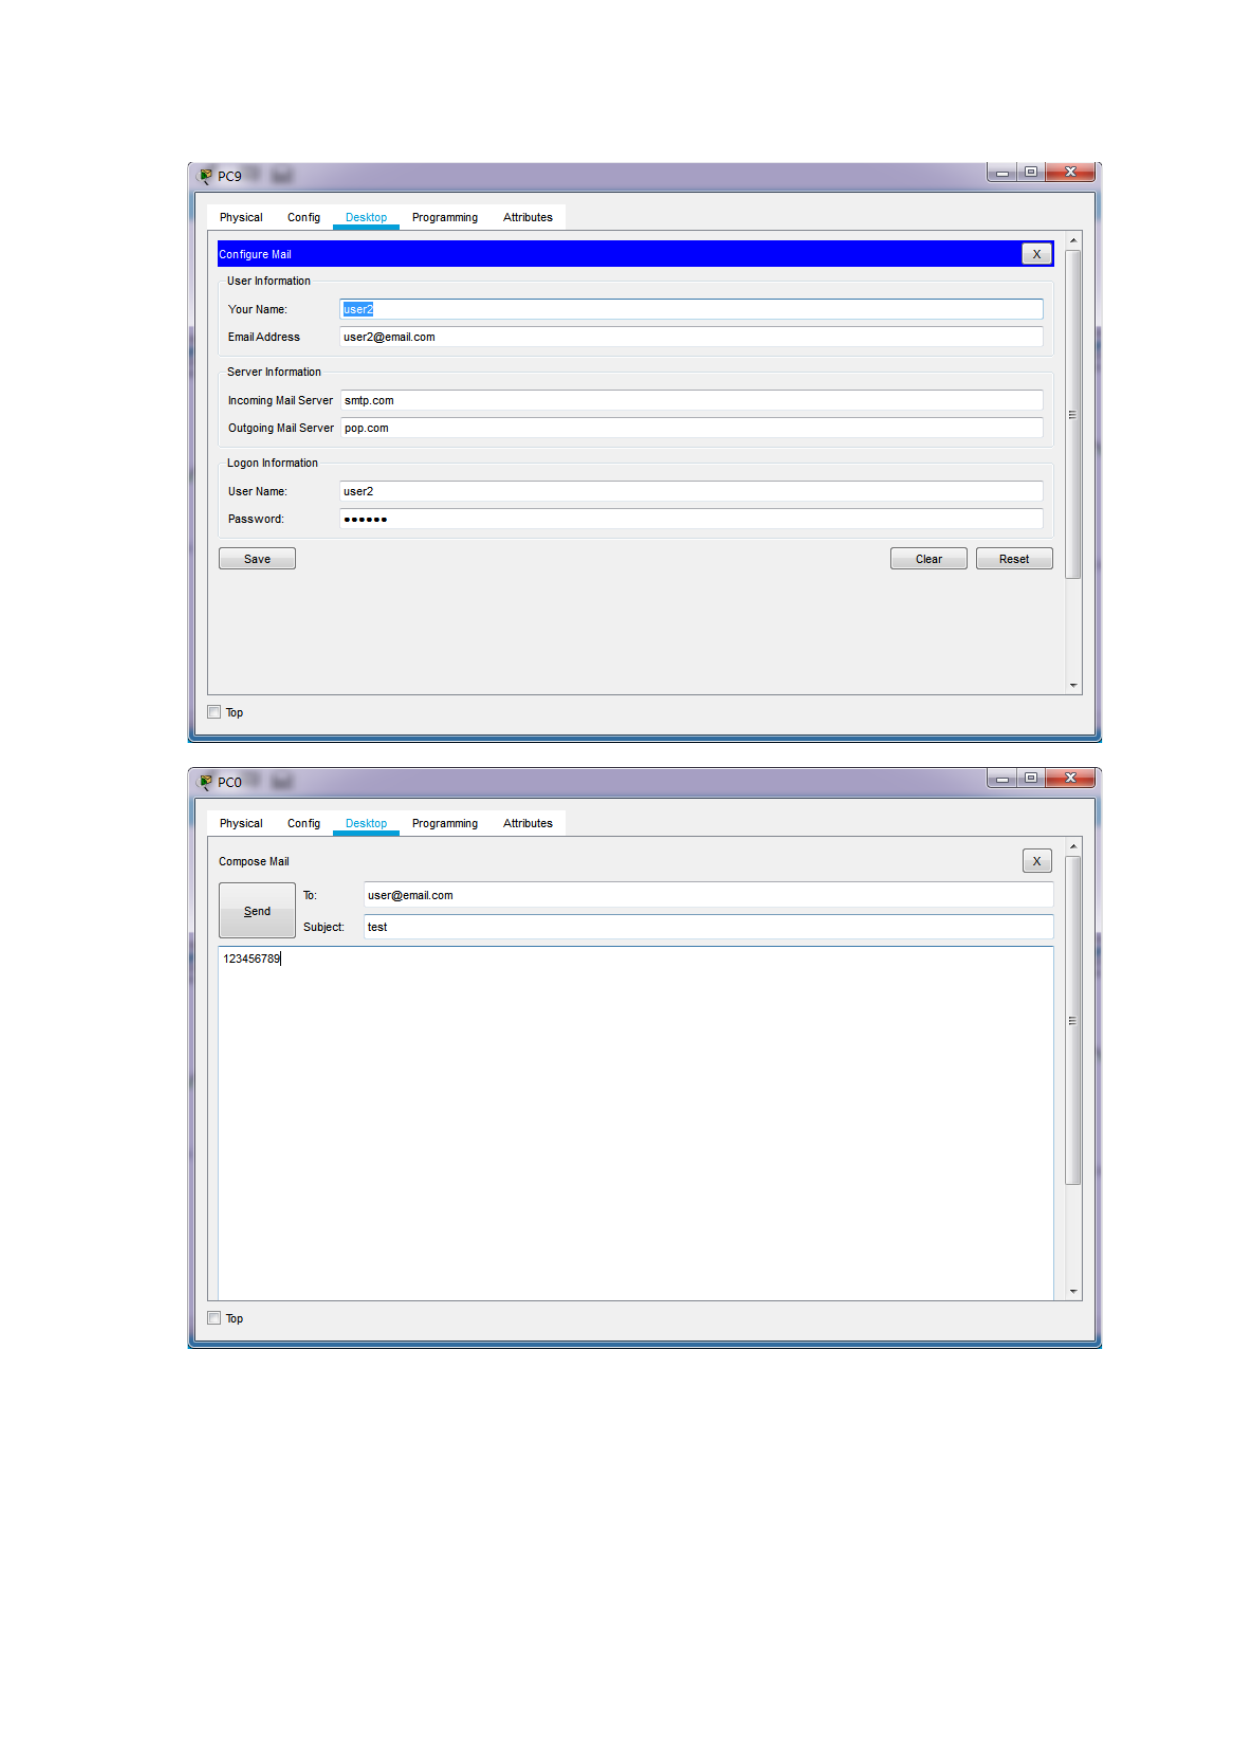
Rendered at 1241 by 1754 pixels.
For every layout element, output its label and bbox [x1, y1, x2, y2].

picture [187, 767, 1103, 1349]
picture [187, 162, 1103, 743]
